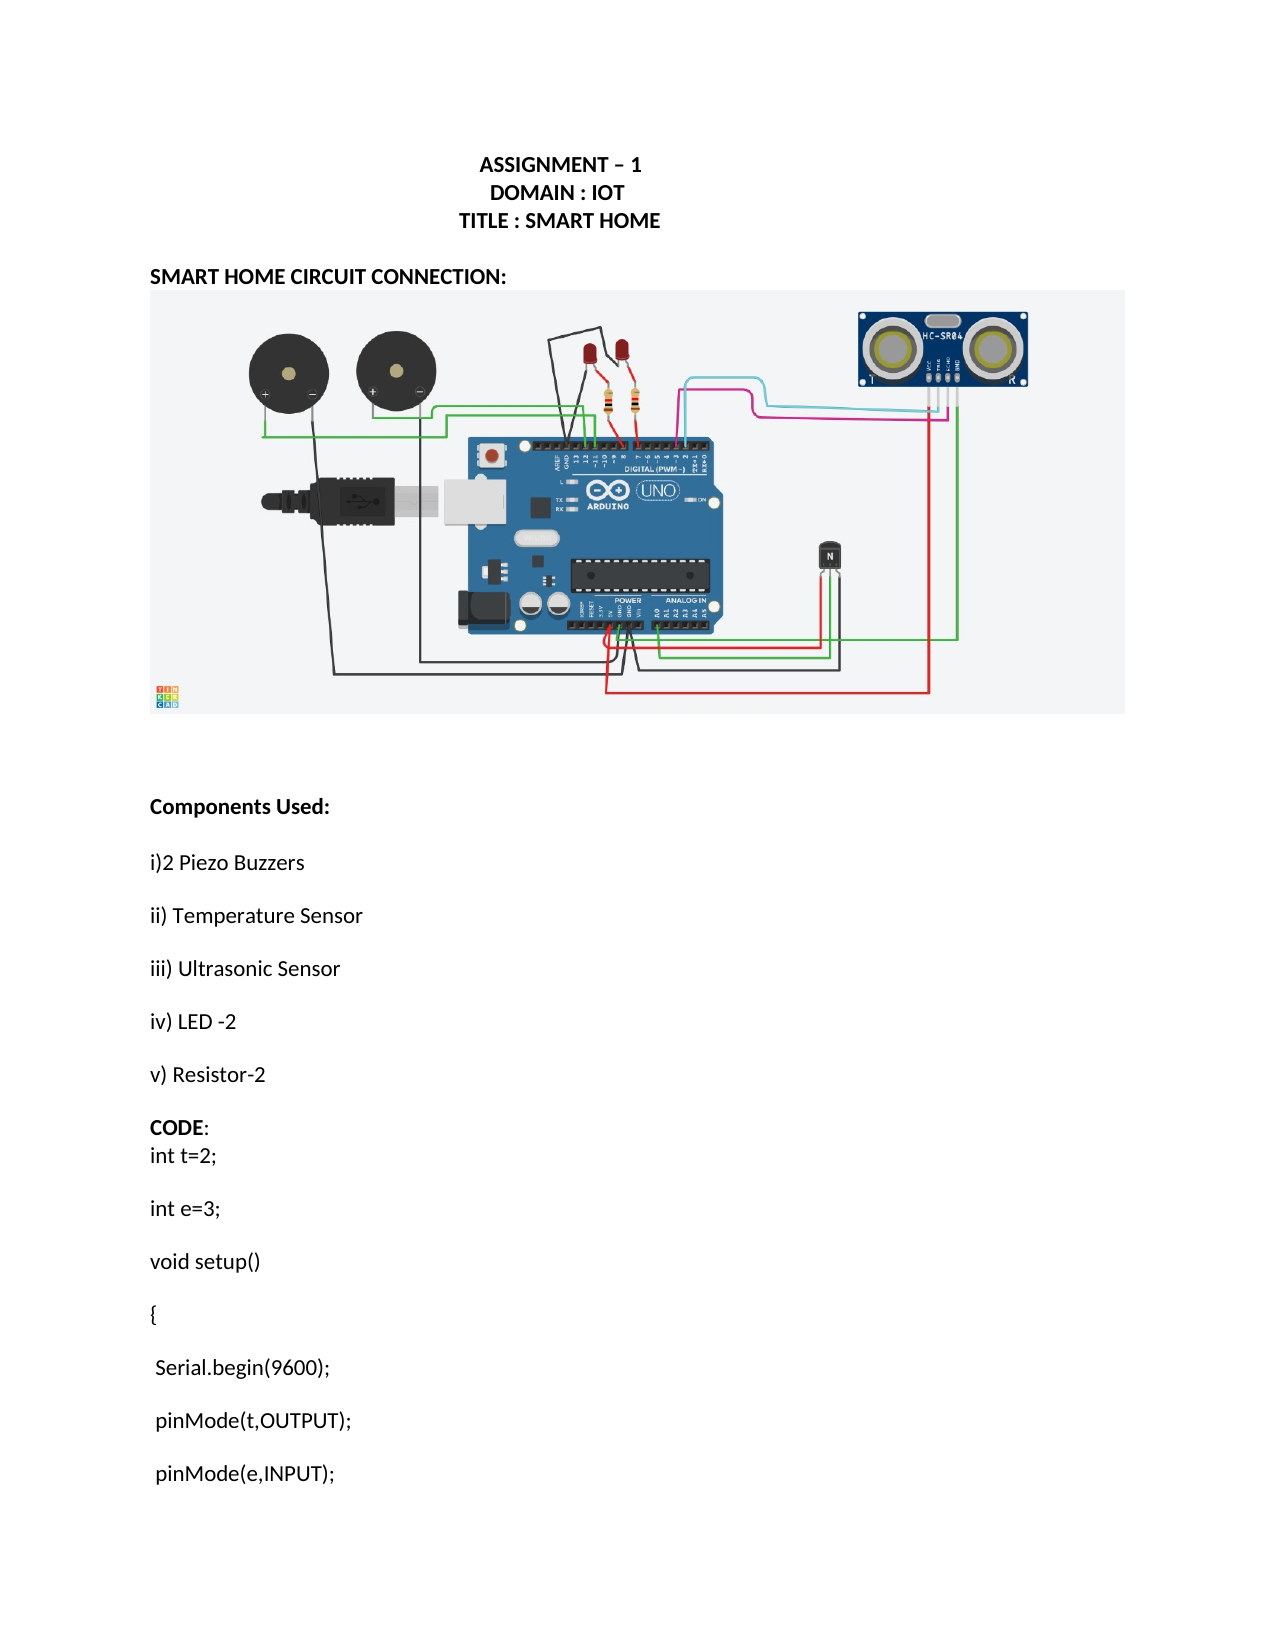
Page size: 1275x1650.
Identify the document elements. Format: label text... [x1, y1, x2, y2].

text DOMAIN : IOT [150, 178, 1125, 206]
text v) Resistor-2 [150, 1060, 1125, 1088]
text Components Used: [150, 792, 1125, 820]
text i)2 Piezo Buzzers [150, 848, 1125, 876]
text iv) LED -2 [150, 1007, 1125, 1035]
text ii) Temperature Sensor [150, 901, 1125, 929]
text int e=3; [150, 1194, 1125, 1222]
text iii) Ultrasonic Sensor [150, 954, 1125, 982]
text pinMode(e,INPUT); [150, 1459, 1125, 1487]
text ASSIGNMENT – 1 [150, 150, 1125, 178]
text CODE: [150, 1113, 1125, 1141]
text void setup() [150, 1247, 1125, 1275]
text pinMode(t,OUTPUT); [150, 1406, 1125, 1434]
text Serial.begin(9600); [150, 1353, 1125, 1381]
text int t=2; [150, 1141, 1125, 1169]
picture [150, 290, 1125, 714]
text { [150, 1300, 1125, 1328]
text SMART HOME CIRCUIT CONNECTION: [150, 262, 1125, 290]
text TITLE : SMART HOME [150, 206, 1125, 234]
